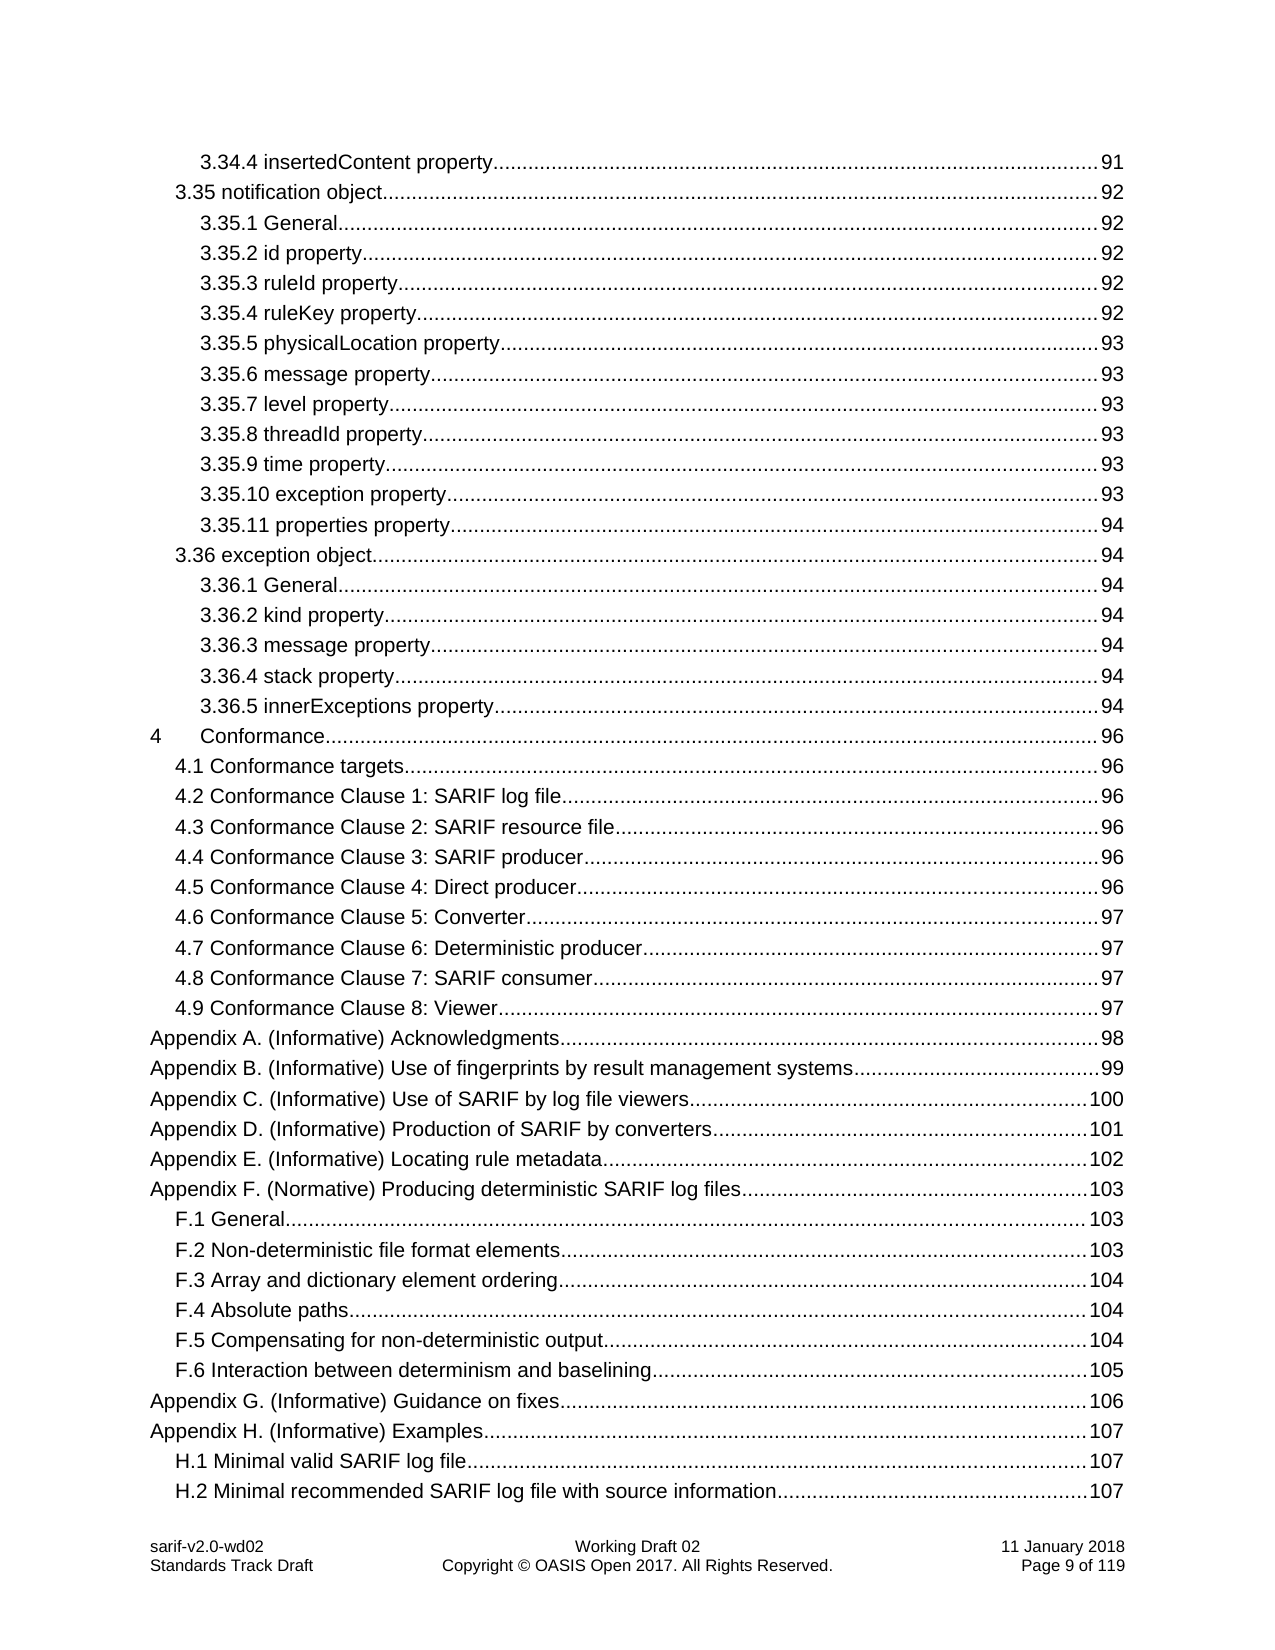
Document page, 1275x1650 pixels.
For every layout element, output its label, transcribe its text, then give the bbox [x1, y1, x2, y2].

text Appendix C. (Informative) Use of SARIF by log file viewers 100 [150, 1086, 1125, 1110]
text 4.7 Conformance Clause 6: Deterministic producer 97 [175, 935, 1125, 959]
text Appendix H. (Informative) Examples 107 [150, 1419, 1125, 1443]
text 3.35.8 threadId property 93 [200, 422, 1125, 446]
text F.6 Interaction between determinism and baselining 105 [175, 1358, 1125, 1382]
text H.2 Minimal recommended SARIF log file with source information 107 [175, 1479, 1125, 1503]
text Appendix A. (Informative) Acknowledgments 98 [150, 1026, 1125, 1050]
text Appendix D. (Informative) Production of SARIF by converters 101 [150, 1117, 1125, 1141]
text 3.36.2 kind property 94 [200, 603, 1125, 627]
text 3.35.2 id property 92 [200, 241, 1125, 264]
text 3.36 exception object 94 [175, 543, 1125, 567]
text H.1 Minimal valid SARIF log file 107 [175, 1449, 1125, 1473]
text 3.35.1 General 92 [200, 210, 1125, 234]
text Appendix F. (Normative) Producing deterministic SARIF log files 103 [150, 1177, 1125, 1201]
text 4.2 Conformance Clause 1: SARIF log file 96 [175, 784, 1125, 808]
text 4.3 Conformance Clause 2: SARIF resource file 96 [175, 814, 1125, 838]
text 3.34.4 insertedContent property 91 [200, 150, 1125, 174]
text 3.36.4 stack property 94 [200, 663, 1125, 687]
text 3.35 notification object 92 [175, 180, 1125, 204]
text 3.35.6 message property 93 [200, 361, 1125, 385]
text 4.9 Conformance Clause 8: Viewer 97 [175, 996, 1125, 1020]
text 3.35.10 exception property 93 [200, 482, 1125, 506]
text 3.35.4 ruleKey property 92 [200, 301, 1125, 325]
text Appendix E. (Informative) Locating rule metadata 102 [150, 1147, 1125, 1171]
text 3.35.7 level property 93 [200, 392, 1125, 416]
text F.5 Compensating for non-deterministic output 104 [175, 1328, 1125, 1352]
text F.2 Non-deterministic file format elements 103 [175, 1237, 1125, 1261]
text F.3 Array and dictionary element ordering 104 [175, 1268, 1125, 1292]
text 4.4 Conformance Clause 3: SARIF producer 96 [175, 845, 1125, 869]
text 4.6 Conformance Clause 5: Converter 97 [175, 905, 1125, 929]
text 3.35.11 properties property 94 [200, 512, 1125, 536]
text 3.36.3 message property 94 [200, 633, 1125, 657]
text 4.8 Conformance Clause 7: SARIF consumer 97 [175, 966, 1125, 989]
text 4 Conformance 96 [150, 724, 1125, 748]
text 4.1 Conformance targets 96 [175, 754, 1125, 778]
text 3.35.5 physicalLocation property 93 [200, 331, 1125, 355]
text 3.36.1 General 94 [200, 573, 1125, 597]
text 4.5 Conformance Clause 4: Direct producer 96 [175, 875, 1125, 899]
text 3.36.5 innerExceptions property 94 [200, 694, 1125, 718]
text 3.35.3 ruleId property 92 [200, 271, 1125, 295]
text F.4 Absolute paths 104 [175, 1298, 1125, 1322]
text Appendix B. (Informative) Use of fingerprints by result management systems 99 [150, 1056, 1125, 1080]
text 3.35.9 time property 93 [200, 452, 1125, 476]
text F.1 General 103 [175, 1207, 1125, 1231]
text Appendix G. (Informative) Guidance on fixes 106 [150, 1388, 1125, 1412]
